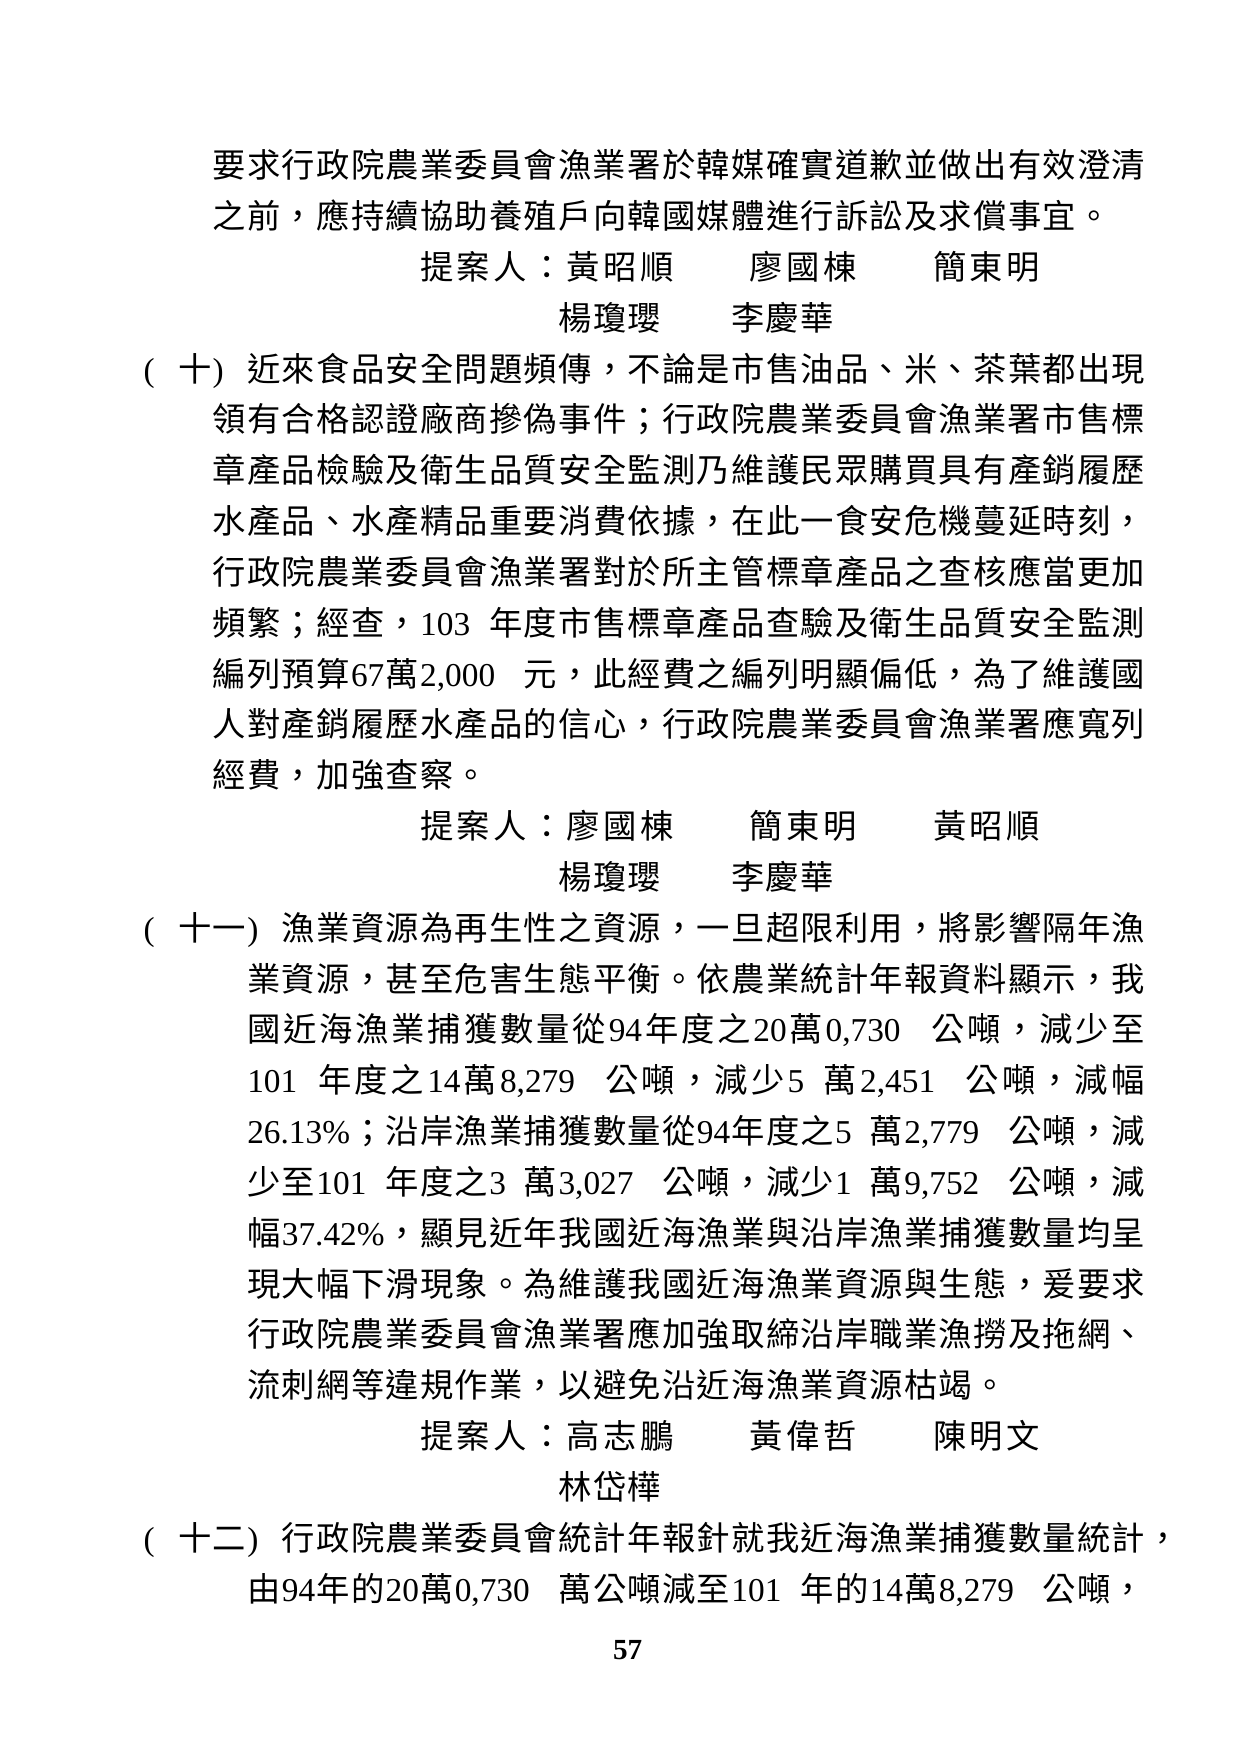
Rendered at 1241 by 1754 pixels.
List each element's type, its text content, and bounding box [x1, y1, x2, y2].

text 提案人：黃昭順 廖國棟 簡東明 楊瓊瓔 李慶華 [386, 239, 1042, 341]
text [143, 138, 1146, 239]
text 提案人：高志鵬 黃偉哲 陳明文 林岱樺 [386, 1409, 1042, 1510]
text (十)近來食品安全問題頻傳，不論是市售油品、米、茶葉都出現領有合格認證廠商摻偽事件；行政院農業委員會漁業署市售標章產品檢驗及衛生品質安全監測乃維護民眾購買具有產銷履歷水產品、水產精品重要消費依據，在此一食安危機蔓延時刻，行政院農業委員會漁業署對於所主管標章產品之查核應當更加頻繁；經查，103年度市售標章產品查驗及衛生品質安全監測編列預算67萬2,000元，此經費之編列明顯偏低，為了維護國人對產銷履歷水產品的信心，行政院農業委員會漁業署應寬列經費，加強查察。 [143, 341, 1146, 799]
text 提案人：廖國棟 簡東明 黃昭順 楊瓊瓔 李慶華 [386, 799, 1042, 900]
text (十一)漁業資源為再生性之資源，一旦超限利用，將影響隔年漁業資源，甚至危害生態平衡。依農業統計年報資料顯示，我國近海漁業捕獲數量從94年度之20萬0,730公噸，減少至101年度之14萬8,279公噸，減少5萬2,451公噸，減幅26.13%；沿岸漁業捕獲數量從94年度之5萬2,779公噸，減少至101年度之3萬3,027公噸，減少1萬9,752公噸，減幅37.42%，顯見近年我國近海漁業與沿岸漁業捕獲數量均呈現大幅下滑現象。為維護我國近海漁業資源與生態，爰要求行政院農業委員會漁業署應加強取締沿岸職業漁撈及拖網、流刺網等違規作業，以避免沿近海漁業資源枯竭。 [143, 900, 1146, 1409]
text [143, 1510, 1146, 1612]
